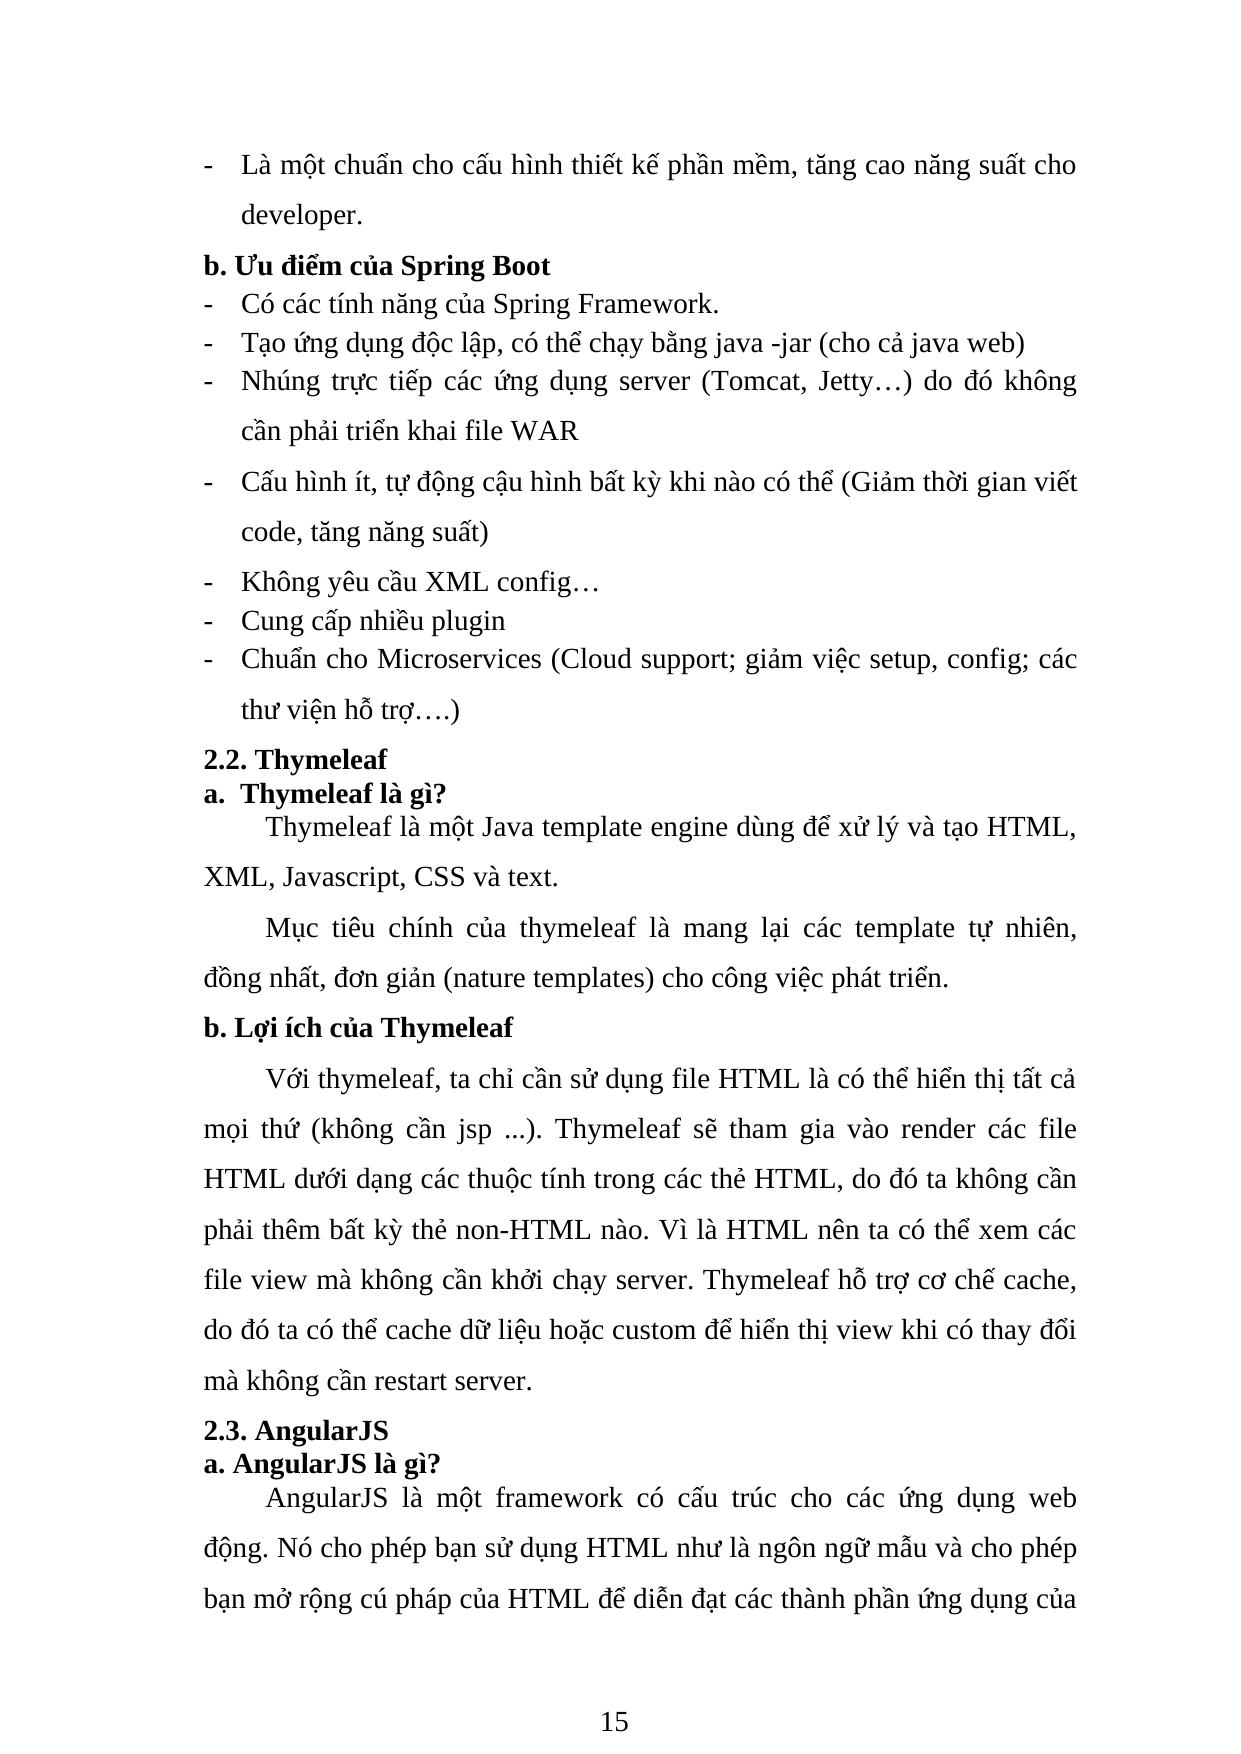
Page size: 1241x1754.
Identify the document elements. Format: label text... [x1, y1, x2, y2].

list Chuẩn cho Microservices (Cloud support; giảm việc setup, config; các thư viện hỗ trợ….) [203, 642, 1078, 725]
text Mục tiêu chính của thymeleaf là mang lại các template tự nhiên, đồng nhất, đơn giản (nature templates) cho công việc phát triển. [203, 910, 1078, 994]
list Có các tính năng của Spring Framework. [203, 286, 1078, 320]
text a. Thymeleaf là gì? [144, 776, 1078, 809]
list Là một chuẩn cho cấu hình thiết kế phần mềm, tăng cao năng suất cho developer. [203, 147, 1078, 231]
list Cấu hình ít, tự động cậu hình bất kỳ khi nào có thể (Giảm thời gian viết code, tăng năng suất) [203, 464, 1078, 548]
text 2.3. AngularJS [203, 1413, 1078, 1447]
text 2.2. Thymeleaf [203, 742, 1078, 776]
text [203, 1480, 1078, 1614]
text Với thymeleaf, ta chỉ cần sử dụng file HTML là có thể hiển thị tất cả mọi thứ (không cần jsp ...). Thymeleaf sẽ tham gia vào render các file HTML dưới dạng các thuộc tính trong các thẻ HTML, do đó ta không cần phải thêm bất kỳ thẻ non-HTML nào. Vì là HTML nên ta có thể xem các file view mà không cần khởi chạy server. Thymeleaf hỗ trợ cơ chế cache, do đó ta có thể cache dữ liệu hoặc custom để hiển thị view khi có thay đổi mà không cần restart server. [203, 1061, 1078, 1396]
list Không yêu cầu XML config… [203, 564, 1078, 598]
text Thymeleaf là một Java template engine dùng để xử lý và tạo HTML, XML, Javascript, CSS và text. [203, 809, 1078, 893]
list Nhúng trực tiếp các ứng dụng server (Tomcat, Jetty…) do đó không cần phải triển khai file WAR [203, 363, 1078, 447]
text a. AngularJS là gì? [203, 1447, 1078, 1480]
text b. Ưu điểm của Spring Boot [203, 248, 1078, 281]
list Cung cấp nhiều plugin [203, 603, 1078, 637]
text b. Lợi ích của Thymeleaf [203, 1011, 1078, 1044]
list Tạo ứng dụng độc lập, có thể chạy bằng java -jar (cho cả java web) [203, 325, 1078, 358]
